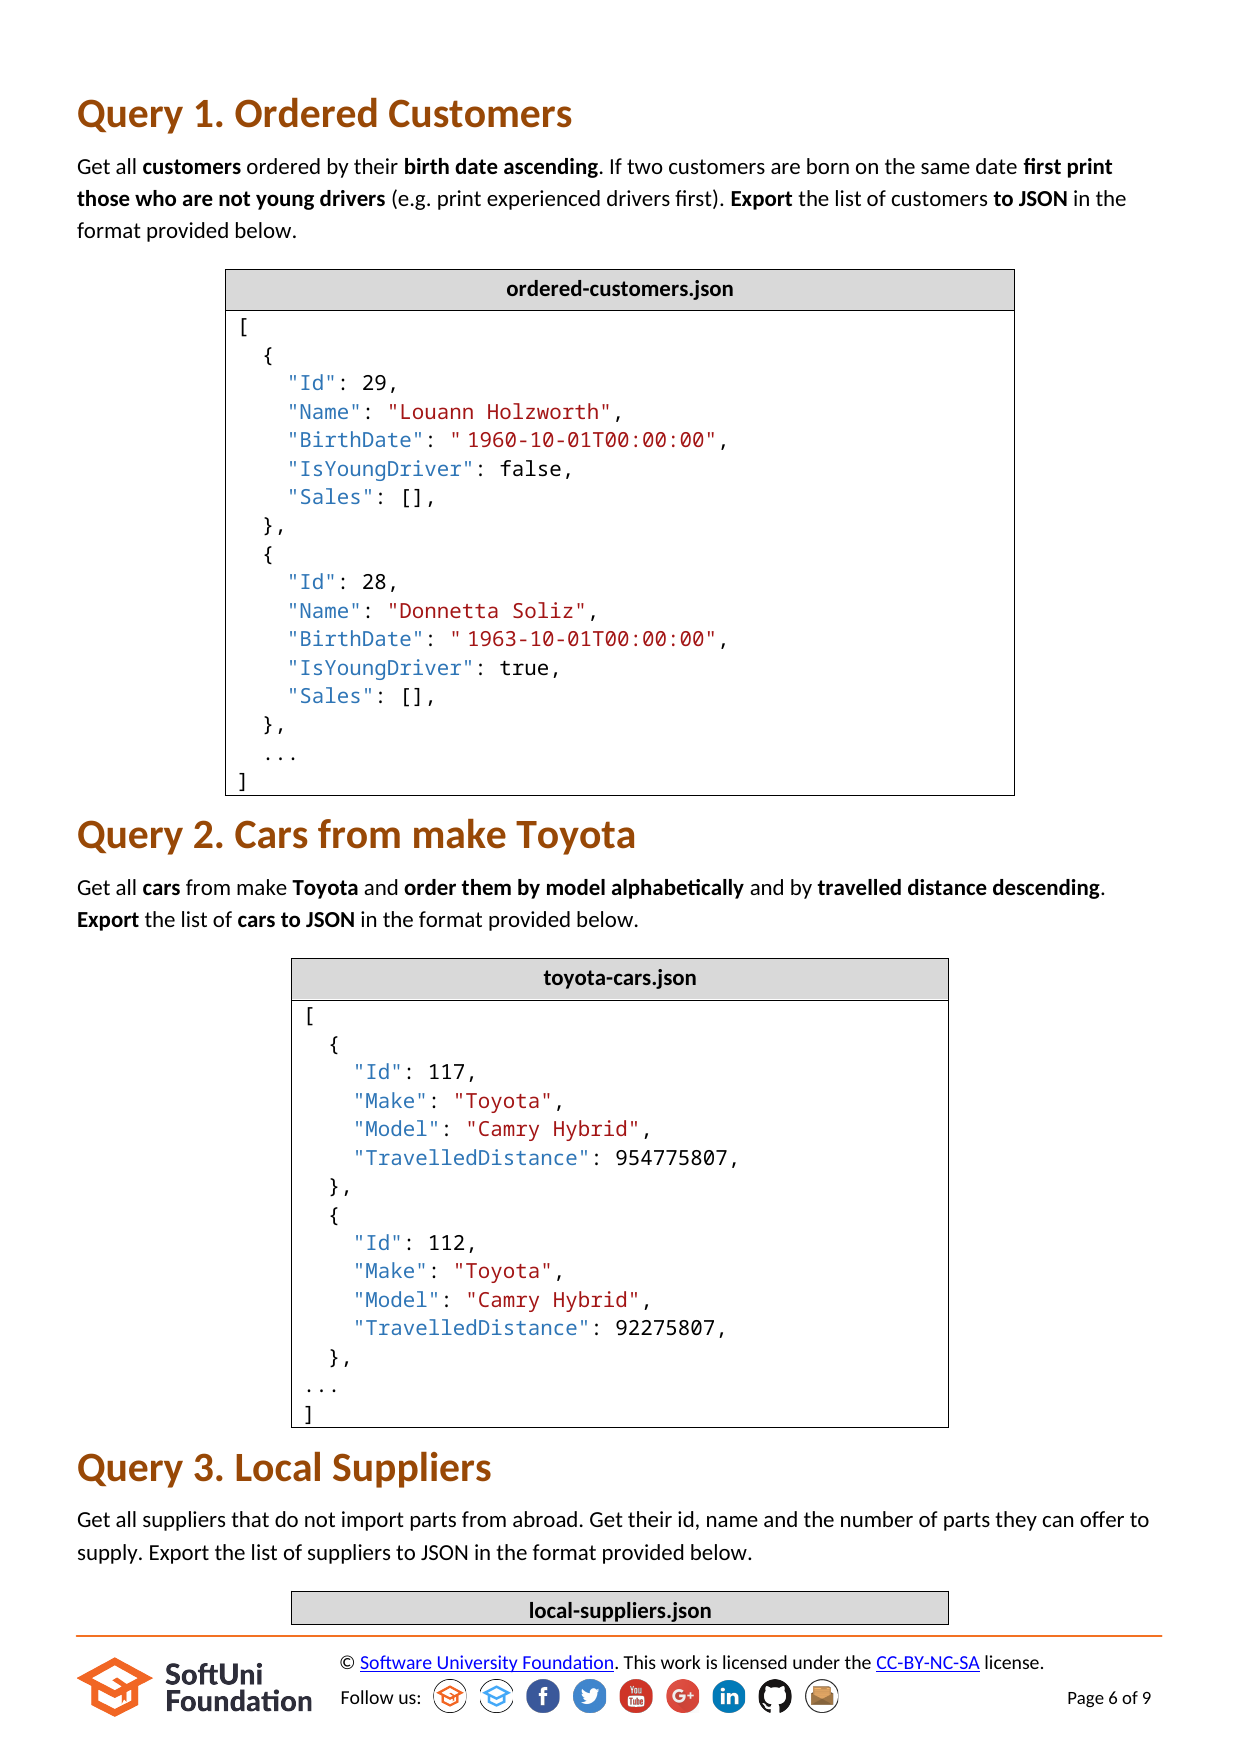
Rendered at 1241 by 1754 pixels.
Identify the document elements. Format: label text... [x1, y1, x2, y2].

picture [666, 1679, 700, 1713]
subtitle Local Suppliers [77, 1441, 1163, 1492]
picture [736, 1703, 746, 1713]
table_cell [ { "Id": 117, "Make": "Toyota", "Model": "Camry Hybrid", "TravelledDistance": 954775807, }, { "Id": 112, "Make": "Toyota", "Model": "Camry Hybrid", "TravelledDistance": 92275807, }, ... ] [292, 1001, 948, 1427]
picture [573, 1679, 607, 1713]
picture [76, 1657, 312, 1717]
picture [619, 1679, 653, 1713]
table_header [292, 1592, 948, 1624]
picture [526, 1679, 560, 1713]
picture [712, 1680, 722, 1690]
picture [727, 1694, 738, 1704]
picture [712, 1703, 722, 1713]
picture [758, 1679, 792, 1713]
subtitle Cars from make Toyota [77, 808, 1163, 859]
table_cell [ { "Id": 29, "Name": "Louann Holzworth", "BirthDate": " 1960-10-01T00:00:00", "IsYoungDriver": false, "Sales": [], }, { "Id": 28, "Name": "Donnetta Soliz", "BirthDate": " 1963-10-01T00:00:00", "IsYoungDriver": true, "Sales": [], }, ... ] [226, 311, 1014, 795]
subtitle Ordered Customers [77, 87, 1163, 138]
text Get all cars from make Toyota and order them by model alphabetically and by travelled distance descending. Export the list of cars to JSON in the format provided below. [77, 873, 1163, 933]
text Get all suppliers that do not import parts from abroad. Get their id, name and the number of parts they can offer to supply. Export the list of suppliers to JSON in the format provided below. [77, 1505, 1163, 1566]
picture [805, 1679, 839, 1713]
picture [433, 1679, 467, 1713]
table_header ordered-customers.json [226, 270, 1014, 310]
picture [736, 1680, 746, 1690]
text Get all customers ordered by their birth date ascending. If two customers are born on the same date first print those who are not young drivers (e.g. print experienced drivers first). Export the list of customers to JSON in the format provided below. [77, 152, 1163, 244]
picture [480, 1679, 513, 1713]
table_header toyota-cars.json [292, 959, 948, 999]
